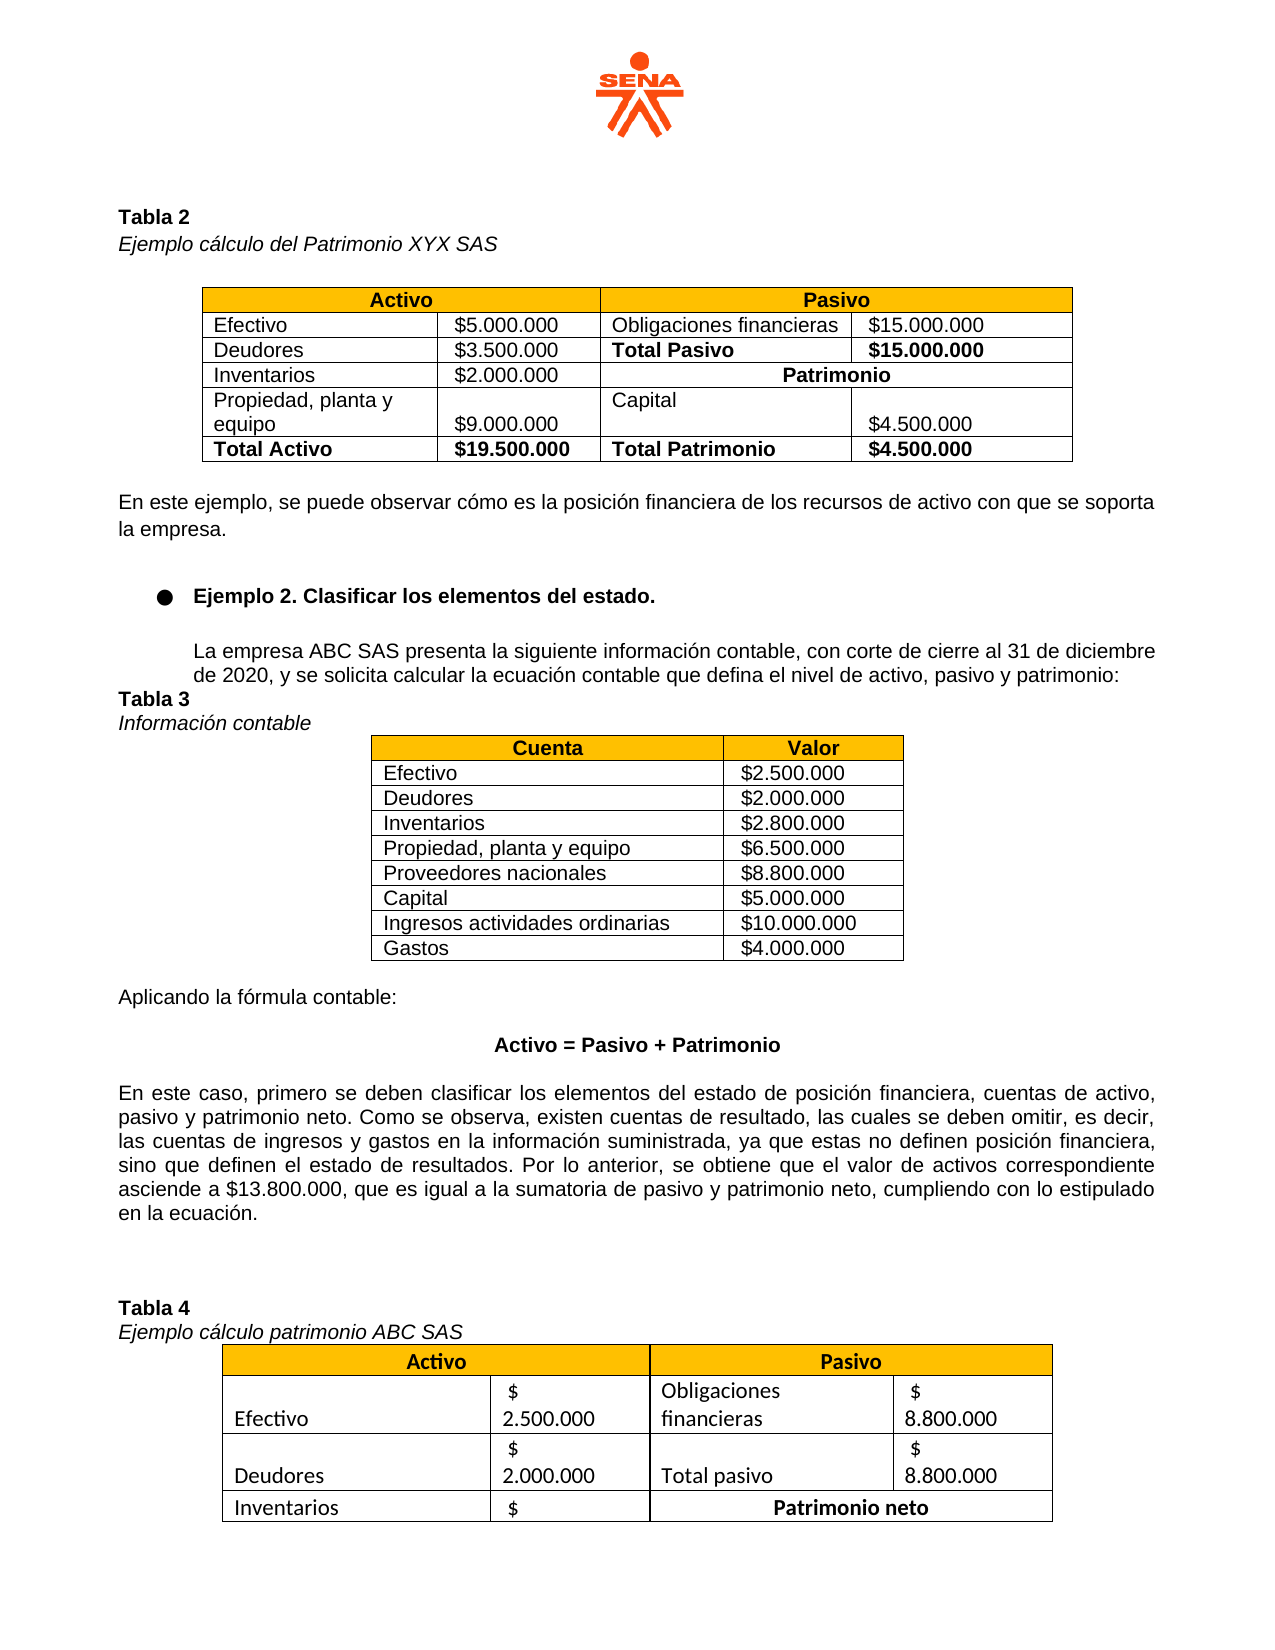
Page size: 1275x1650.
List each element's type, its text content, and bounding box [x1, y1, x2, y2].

table_cell Patrimonio neto [651, 1491, 1052, 1521]
table_cell $8.800.000 [724, 861, 903, 885]
table_cell Deudores [372, 786, 723, 810]
table_cell Total Activo [203, 437, 437, 461]
table_cell Capital [372, 886, 723, 910]
table_cell Deudores [203, 338, 437, 362]
picture [585, 48, 690, 142]
table_cell $15.000.000 [852, 313, 1072, 337]
text Tabla 4 [118, 1296, 1157, 1320]
text Activo = Pasivo + Patrimonio [118, 1033, 1157, 1057]
table_cell Total Pasivo [601, 338, 851, 362]
table_cell $ 8.800.000 [894, 1434, 1052, 1489]
table_cell $2.000.000 [438, 363, 600, 387]
table_cell $19.500.000 [438, 437, 600, 461]
table_cell Obligaciones financieras [601, 313, 851, 337]
text Ejemplo cálculo del Patrimonio XYX SAS [118, 232, 1157, 256]
table_cell Efectivo [372, 761, 723, 785]
table_header Activo [203, 288, 600, 312]
table_cell $3.500.000 [438, 338, 600, 362]
text Tabla 3 [118, 687, 1157, 711]
table_cell Deudores [223, 1434, 490, 1489]
table_cell Obligaciones financieras [651, 1376, 893, 1432]
table_cell $ 8.800.000 [894, 1376, 1052, 1432]
table_cell $5.000.000 [438, 313, 600, 337]
text Tabla 2 [118, 205, 1157, 229]
table_cell $4.500.000 [852, 388, 1072, 436]
table_cell Proveedores nacionales [372, 861, 723, 885]
table_header Cuenta [372, 736, 723, 760]
table_cell Propiedad, planta y equipo [203, 388, 437, 436]
table_cell $ 2.800.000 [491, 1491, 649, 1521]
table_cell Inventarios [372, 811, 723, 835]
table_cell Total Patrimonio [601, 437, 851, 461]
table_cell $9.000.000 [438, 388, 600, 436]
text La empresa ABC SAS presenta la siguiente información contable, con corte de cierre al 31 de diciembre de 2020, y se solicita calcular la ecuación contable que defina el nivel de activo, pasivo y patrimonio: [193, 639, 1157, 687]
table_cell Inventarios [203, 363, 437, 387]
table_cell $2.000.000 [724, 786, 903, 810]
table_cell $ 2.500.000 [491, 1376, 649, 1432]
text En este ejemplo, se puede observar cómo es la posición financiera de los recursos de activo con que se soporta la empresa. [118, 490, 1157, 541]
text Ejemplo cálculo patrimonio ABC SAS [118, 1320, 1157, 1344]
table_header Pasivo [651, 1345, 1052, 1375]
table_header Activo [223, 1345, 649, 1375]
table_cell Efectivo [223, 1376, 490, 1432]
table_cell $2.500.000 [724, 761, 903, 785]
table_cell $4.500.000 [852, 437, 1072, 461]
table_header Valor [724, 736, 903, 760]
table_cell $ 2.000.000 [491, 1434, 649, 1489]
list Ejemplo 2. Clasificar los elementos del estado. [156, 572, 1157, 615]
table_cell $15.000.000 [852, 338, 1072, 362]
table_cell $6.500.000 [724, 836, 903, 860]
table_cell $4.000.000 [724, 936, 903, 960]
table_cell Propiedad, planta y equipo [372, 836, 723, 860]
table_cell Ingresos actividades ordinarias [372, 911, 723, 935]
table_cell Patrimonio [601, 363, 1072, 387]
text Aplicando la fórmula contable: [118, 985, 1157, 1009]
table_cell Total pasivo [651, 1434, 893, 1489]
table_cell Efectivo [203, 313, 437, 337]
text En este caso, primero se deben clasificar los elementos del estado de posición financiera, cuentas de activo, pasivo y patrimonio neto. Como se observa, existen cuentas de resultado, las cuales se deben omitir, es decir, las cuentas de ingresos y gastos en la información suministrada, ya que estas no definen posición financiera, sino que definen el estado de resultados. Por lo anterior, se obtiene que el valor de activos correspondiente asciende a $13.800.000, que es igual a la sumatoria de pasivo y patrimonio neto, cumpliendo con lo estipulado en la ecuación. [118, 1081, 1157, 1224]
table_cell $10.000.000 [724, 911, 903, 935]
table_cell $5.000.000 [724, 886, 903, 910]
text Información contable [118, 711, 1157, 735]
table_cell Inventarios [223, 1491, 490, 1521]
table_cell $2.800.000 [724, 811, 903, 835]
table_cell Capital [601, 388, 851, 436]
table_header Pasivo [601, 288, 1072, 312]
table_cell Gastos [372, 936, 723, 960]
